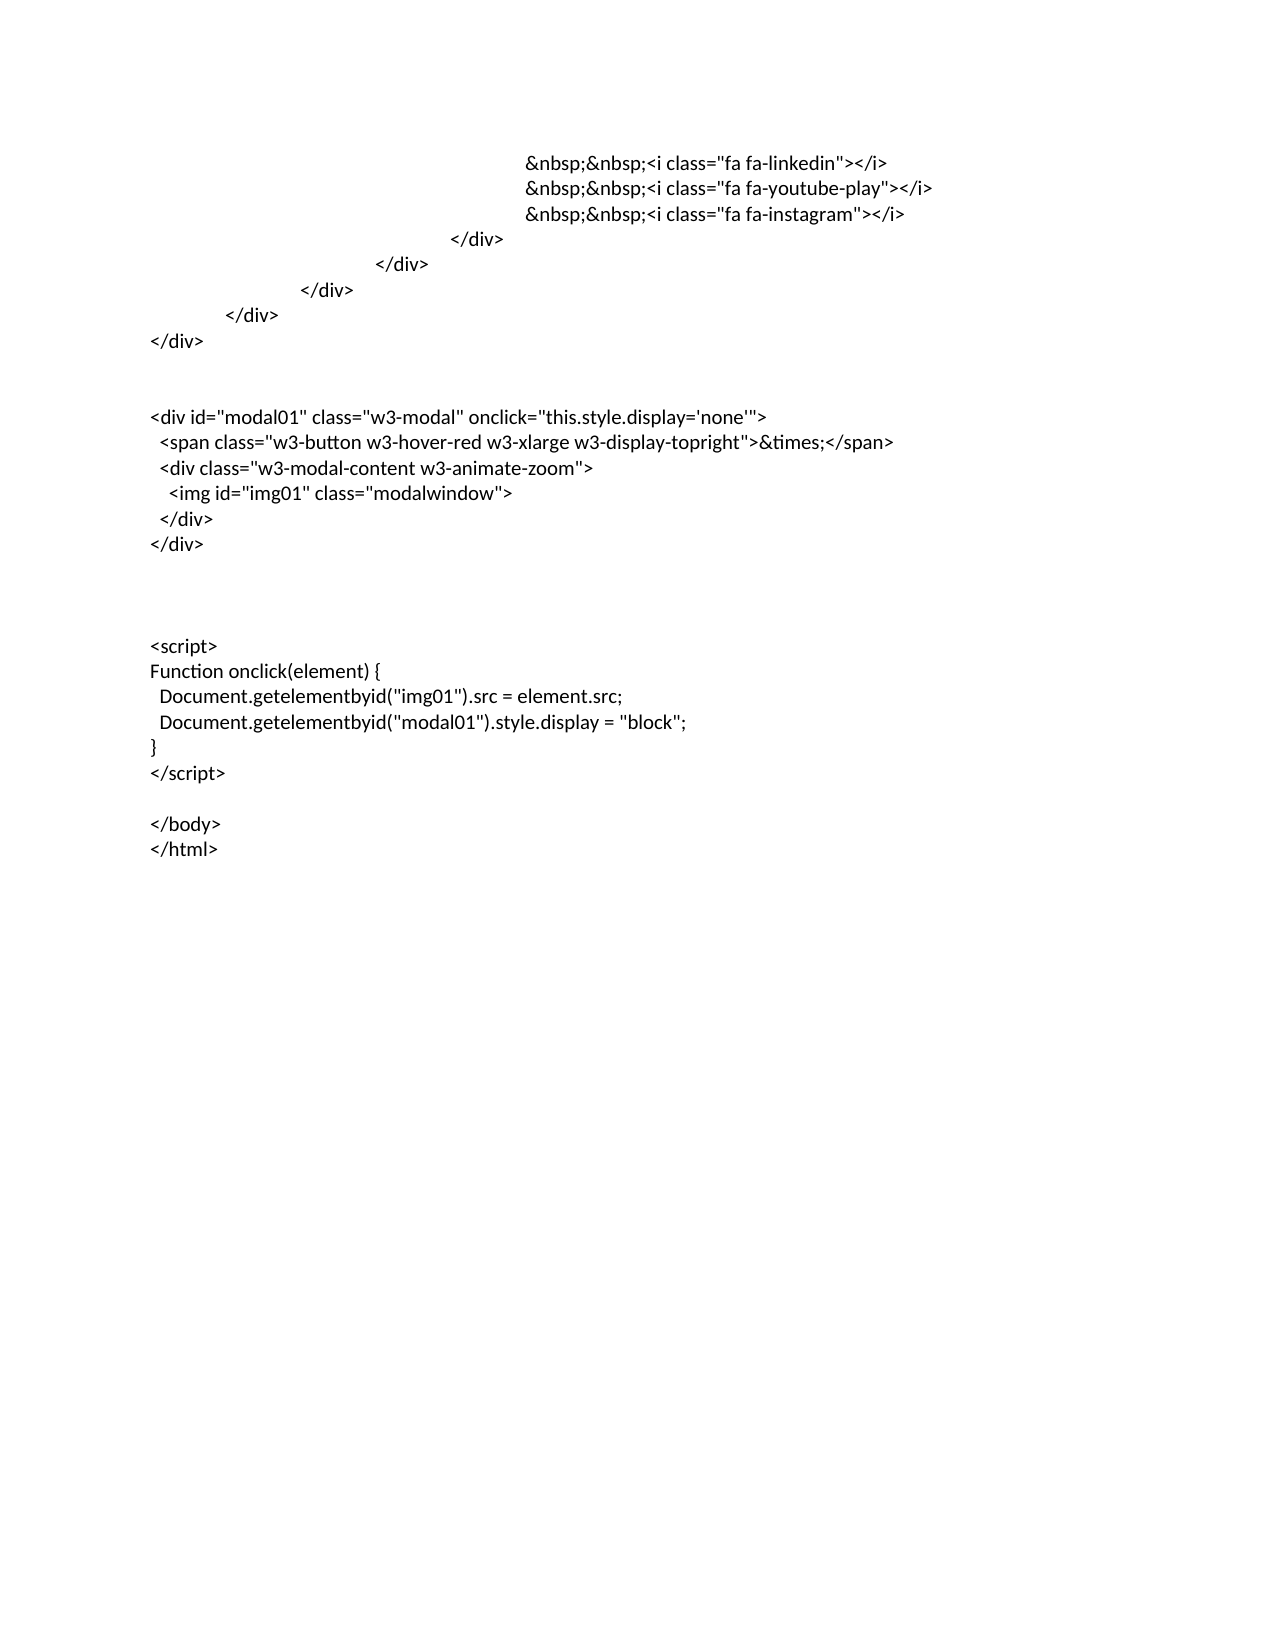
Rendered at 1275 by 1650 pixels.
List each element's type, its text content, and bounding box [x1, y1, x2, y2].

text &nbsp;&nbsp;<i class="fa fa-linkedin"></i> [150, 150, 1125, 175]
text </div> [150, 226, 1125, 252]
text </script> [150, 760, 1125, 785]
text <script> [150, 633, 1125, 658]
text &nbsp;&nbsp;<i class="fa fa-instagram"></i> [150, 201, 1125, 226]
text <div class="w3-modal-content w3-animate-zoom"> [150, 455, 1125, 480]
text </div> [150, 302, 1125, 328]
text <img id="img01" class="modalwindow"> [150, 480, 1125, 506]
text </div> [150, 328, 1125, 353]
text &nbsp;&nbsp;<i class="fa fa-youtube-play"></i> [150, 175, 1125, 201]
text Function onclick(element) { [150, 658, 1125, 684]
text </div> [150, 506, 1125, 531]
text </div> [150, 252, 1125, 277]
text Document.getelementbyid("modal01").style.display = "block"; [150, 709, 1125, 734]
text </html> [150, 836, 1125, 862]
text Document.getelementbyid("img01").src = element.src; [150, 684, 1125, 709]
text </div> [150, 277, 1125, 302]
text <span class="w3-button w3-hover-red w3-xlarge w3-display-topright">&times;</span> [150, 429, 1125, 455]
text } [150, 734, 1125, 760]
text </body> [150, 811, 1125, 836]
text </div> [150, 531, 1125, 557]
text <div id="modal01" class="w3-modal" onclick="this.style.display='none'"> [150, 404, 1125, 429]
